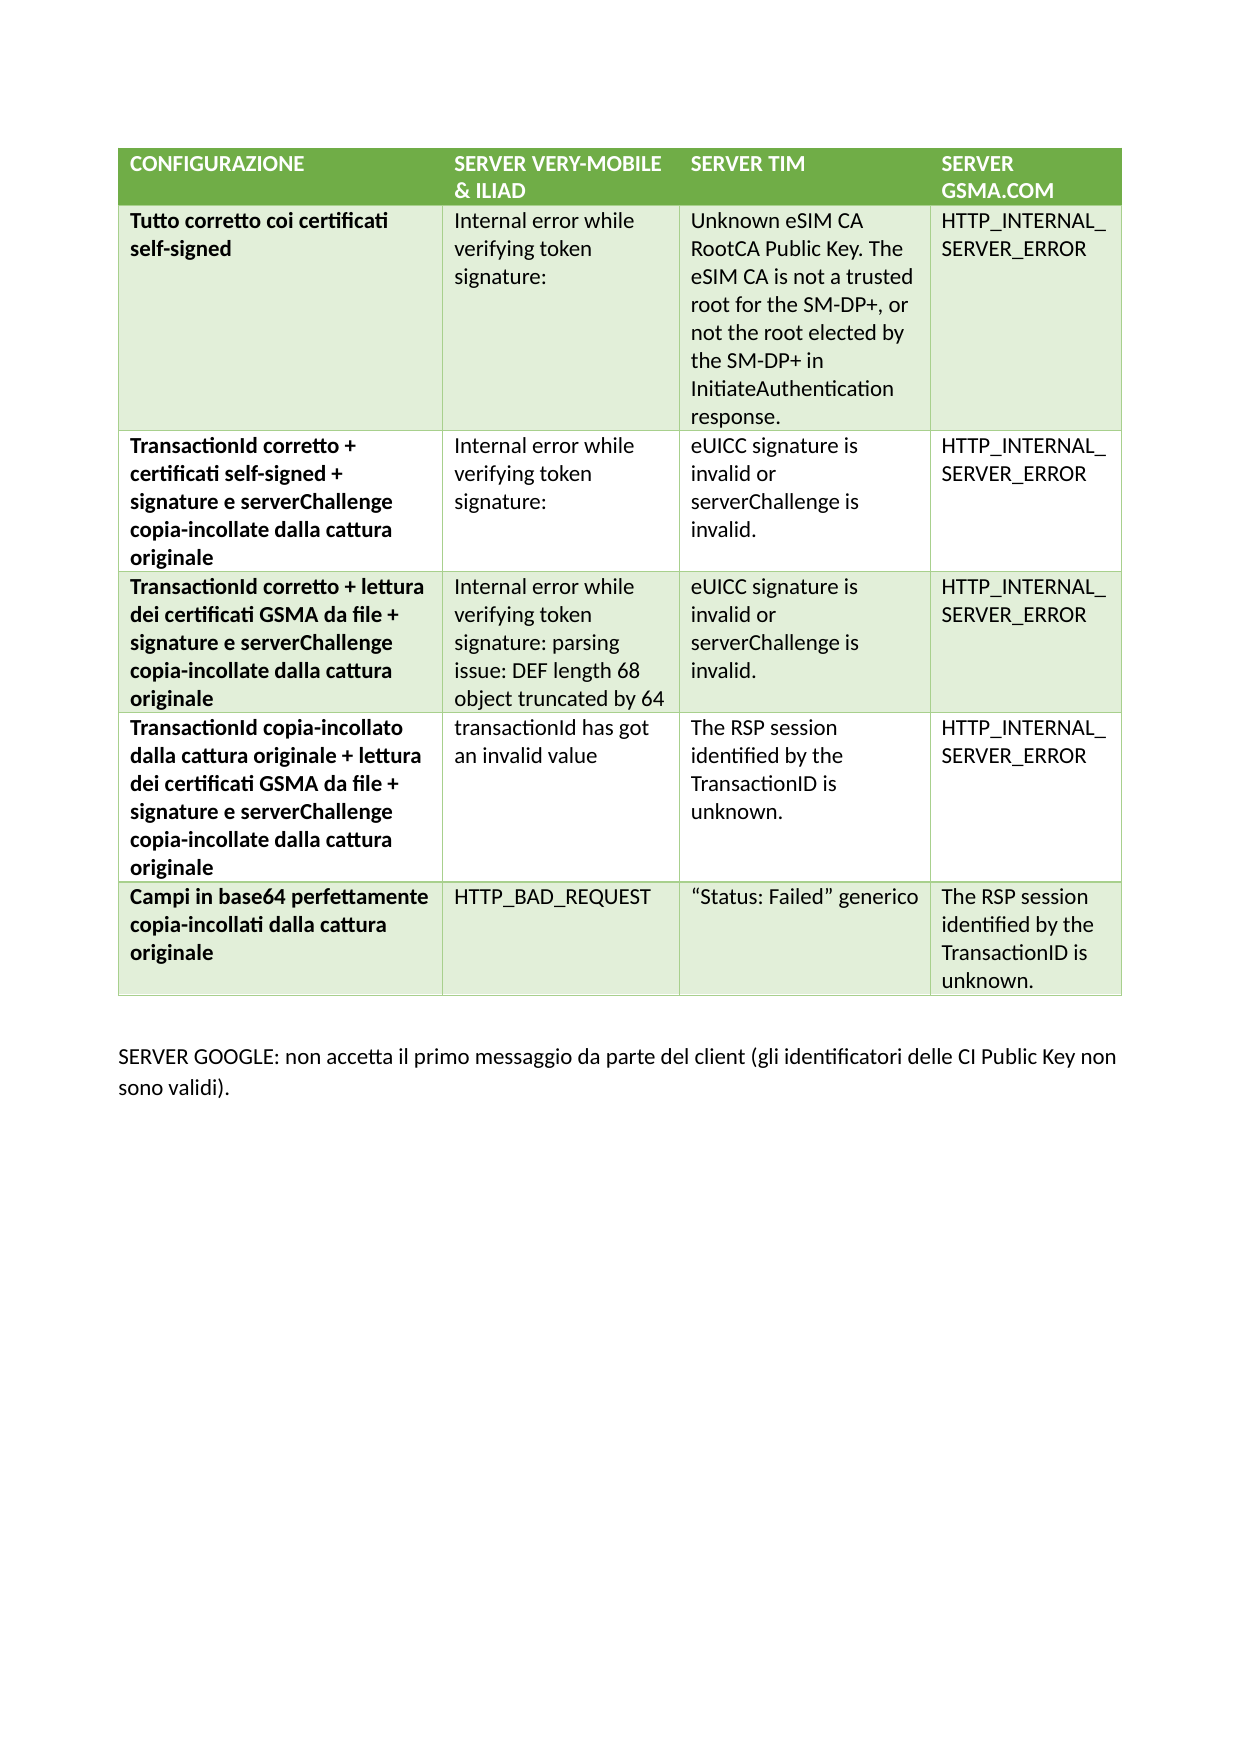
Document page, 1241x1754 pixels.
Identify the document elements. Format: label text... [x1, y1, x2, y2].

table_cell HTTP_INTERNAL_SERVER_ERROR [931, 431, 1121, 571]
table_cell eUICC signature is invalid or serverChallenge is invalid. [680, 572, 930, 712]
table_header SERVER TIM [680, 149, 930, 205]
table_cell HTTP_INTERNAL_SERVER_ERROR [931, 206, 1121, 430]
table_cell TransactionId corretto + certificati self-signed + signature e serverChallenge copia-incollate dalla cattura originale [119, 431, 442, 571]
table_cell Internal error while verifying token signature: [443, 431, 679, 571]
table_cell TransactionId corretto + lettura dei certificati GSMA da file + signature e serverChallenge copia-incollate dalla cattura originale [119, 572, 442, 712]
table_cell Internal error while verifying token signature: parsing issue: DEF length 68 object truncated by 64 [443, 572, 679, 712]
table_cell HTTP_INTERNAL_SERVER_ERROR [931, 572, 1121, 712]
table_cell The RSP session identified by the TransactionID is unknown. [680, 713, 930, 881]
table_cell HTTP_INTERNAL_SERVER_ERROR [931, 713, 1121, 881]
table_cell TransactionId copia-incollato dalla cattura originale + lettura dei certificati GSMA da file + signature e serverChallenge copia-incollate dalla cattura originale [119, 713, 442, 881]
table_cell eUICC signature is invalid or serverChallenge is invalid. [680, 431, 930, 571]
table_cell “Status: Failed” generico [680, 883, 930, 994]
table_cell Tutto corretto coi certificati self-signed [119, 206, 442, 430]
text SERVER GOOGLE: non accetta il primo messaggio da parte del client (gli identificatori delle CI Public Key non sono validi). [118, 1042, 1122, 1101]
table_cell HTTP_BAD_REQUEST [443, 883, 679, 994]
table_cell Unknown eSIM CA RootCA Public Key. The eSIM CA is not a trusted root for the SM-DP+, or not the root elected by the SM-DP+ in InitiateAuthentication response. [680, 206, 930, 430]
table_header CONFIGURAZIONE [119, 149, 442, 205]
table_cell transactionId has got an invalid value [443, 713, 679, 881]
table_cell Campi in base64 perfettamente copia-incollati dalla cattura originale [119, 883, 442, 994]
table_header SERVER GSMA.COM [931, 149, 1121, 205]
table_header SERVER VERY-MOBILE & ILIAD [443, 149, 679, 205]
table_cell The RSP session identified by the TransactionID is unknown. [931, 883, 1121, 994]
table_cell Internal error while verifying token signature: [443, 206, 679, 430]
